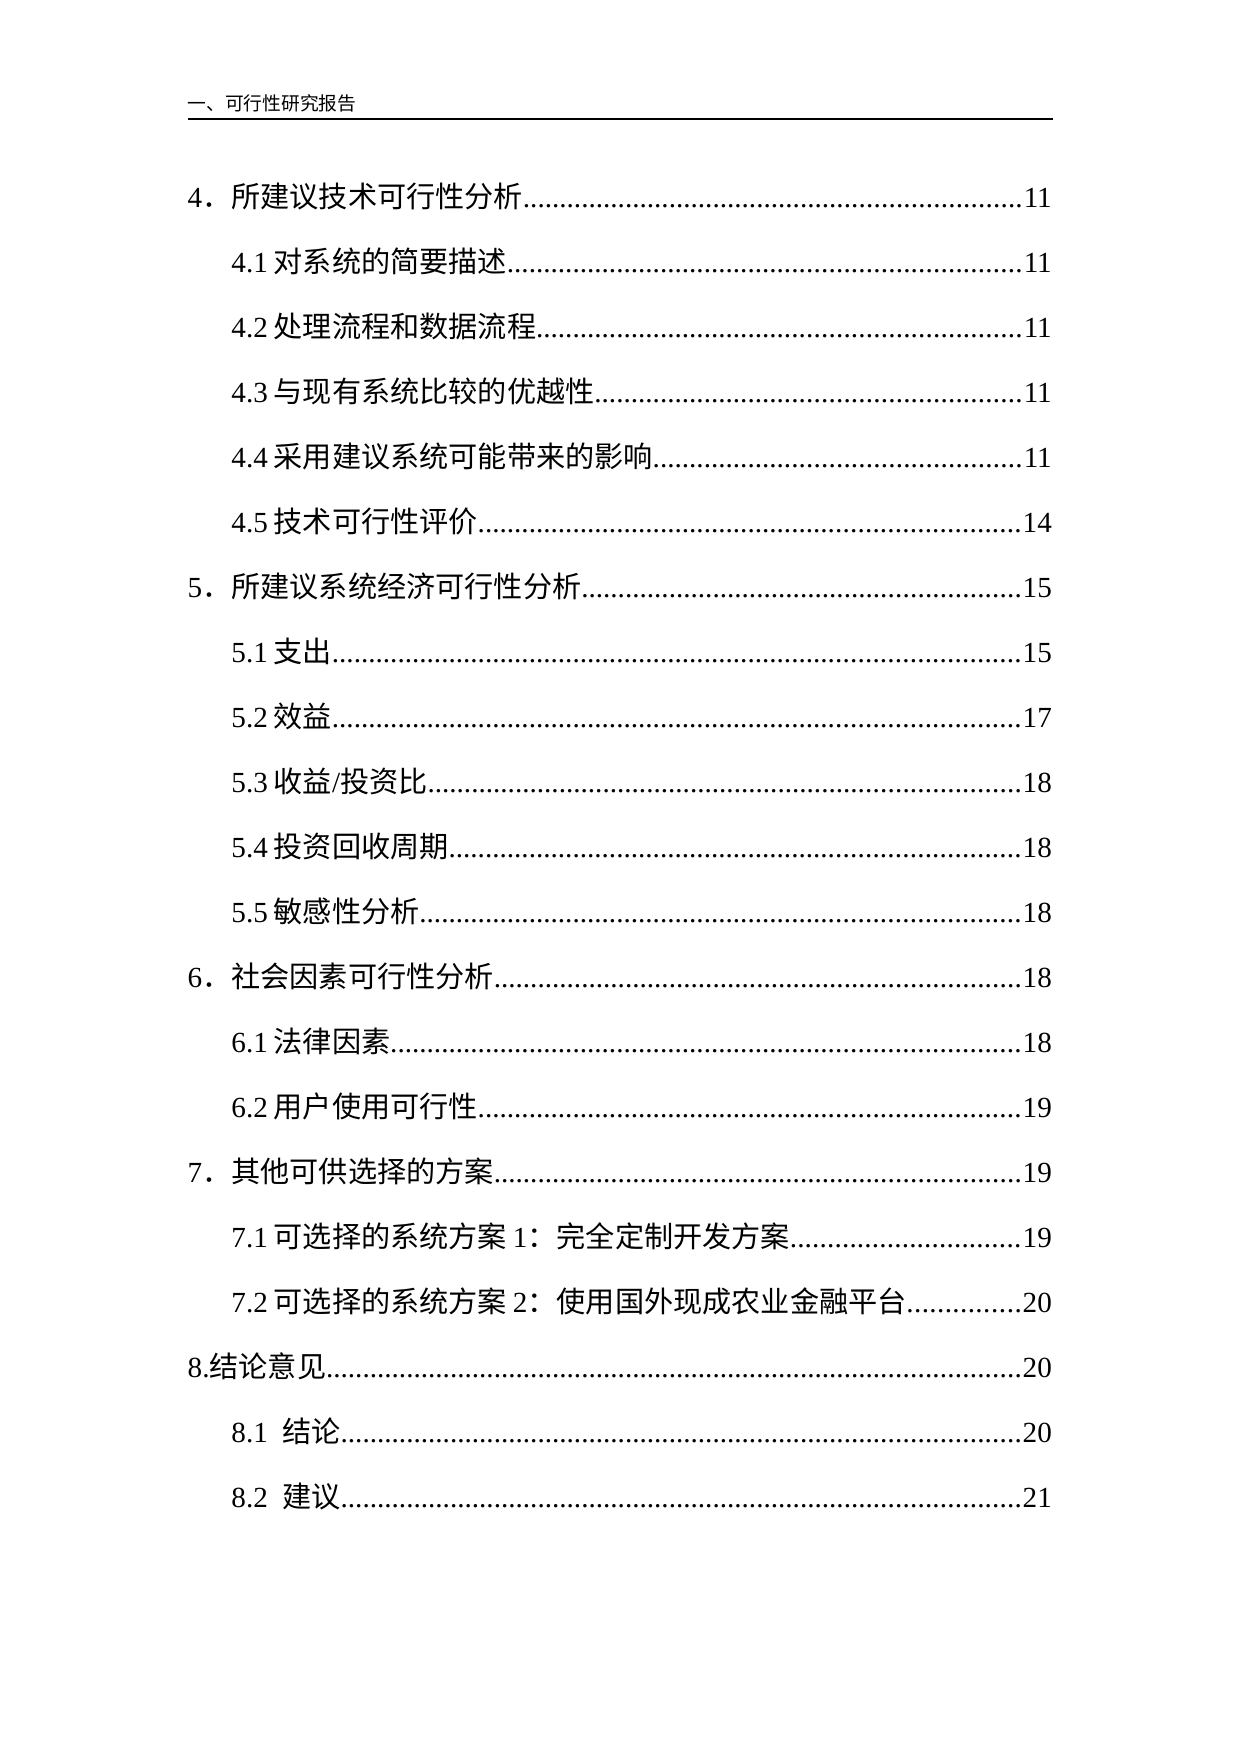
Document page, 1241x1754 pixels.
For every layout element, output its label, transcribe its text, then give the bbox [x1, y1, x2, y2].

text 5.4投资回收周期 18 [231, 812, 1053, 877]
text 6.2用户使用可行性 19 [231, 1072, 1053, 1137]
text 8.1 结论 20 [231, 1397, 1053, 1462]
text 7.1可选择的系统方案1：完全定制开发方案 19 [231, 1202, 1053, 1267]
text 7.2可选择的系统方案2：使用国外现成农业金融平台 20 [231, 1267, 1053, 1332]
text 5．所建议系统经济可行性分析 15 [187, 552, 1053, 617]
text 4.5技术可行性评价 14 [231, 487, 1053, 552]
text 7．其他可供选择的方案 19 [187, 1137, 1053, 1202]
text 5.2效益 17 [231, 682, 1053, 747]
text 8.结论意见 20 [187, 1332, 1053, 1397]
text 5.1支出 15 [231, 617, 1053, 682]
text 4．所建议技术可行性分析 11 [187, 162, 1053, 227]
text 4.1对系统的简要描述 11 [231, 227, 1053, 292]
text 6.1法律因素 18 [231, 1007, 1053, 1072]
text 4.3与现有系统比较的优越性 11 [231, 357, 1053, 422]
text 4.4采用建议系统可能带来的影响 11 [231, 422, 1053, 487]
text 4.2处理流程和数据流程 11 [231, 292, 1053, 357]
text 5.5敏感性分析 18 [231, 877, 1053, 942]
text 5.3收益/投资比 18 [231, 747, 1053, 812]
text 6．社会因素可行性分析 18 [187, 942, 1053, 1007]
text 8.2 建议 21 [231, 1462, 1053, 1527]
